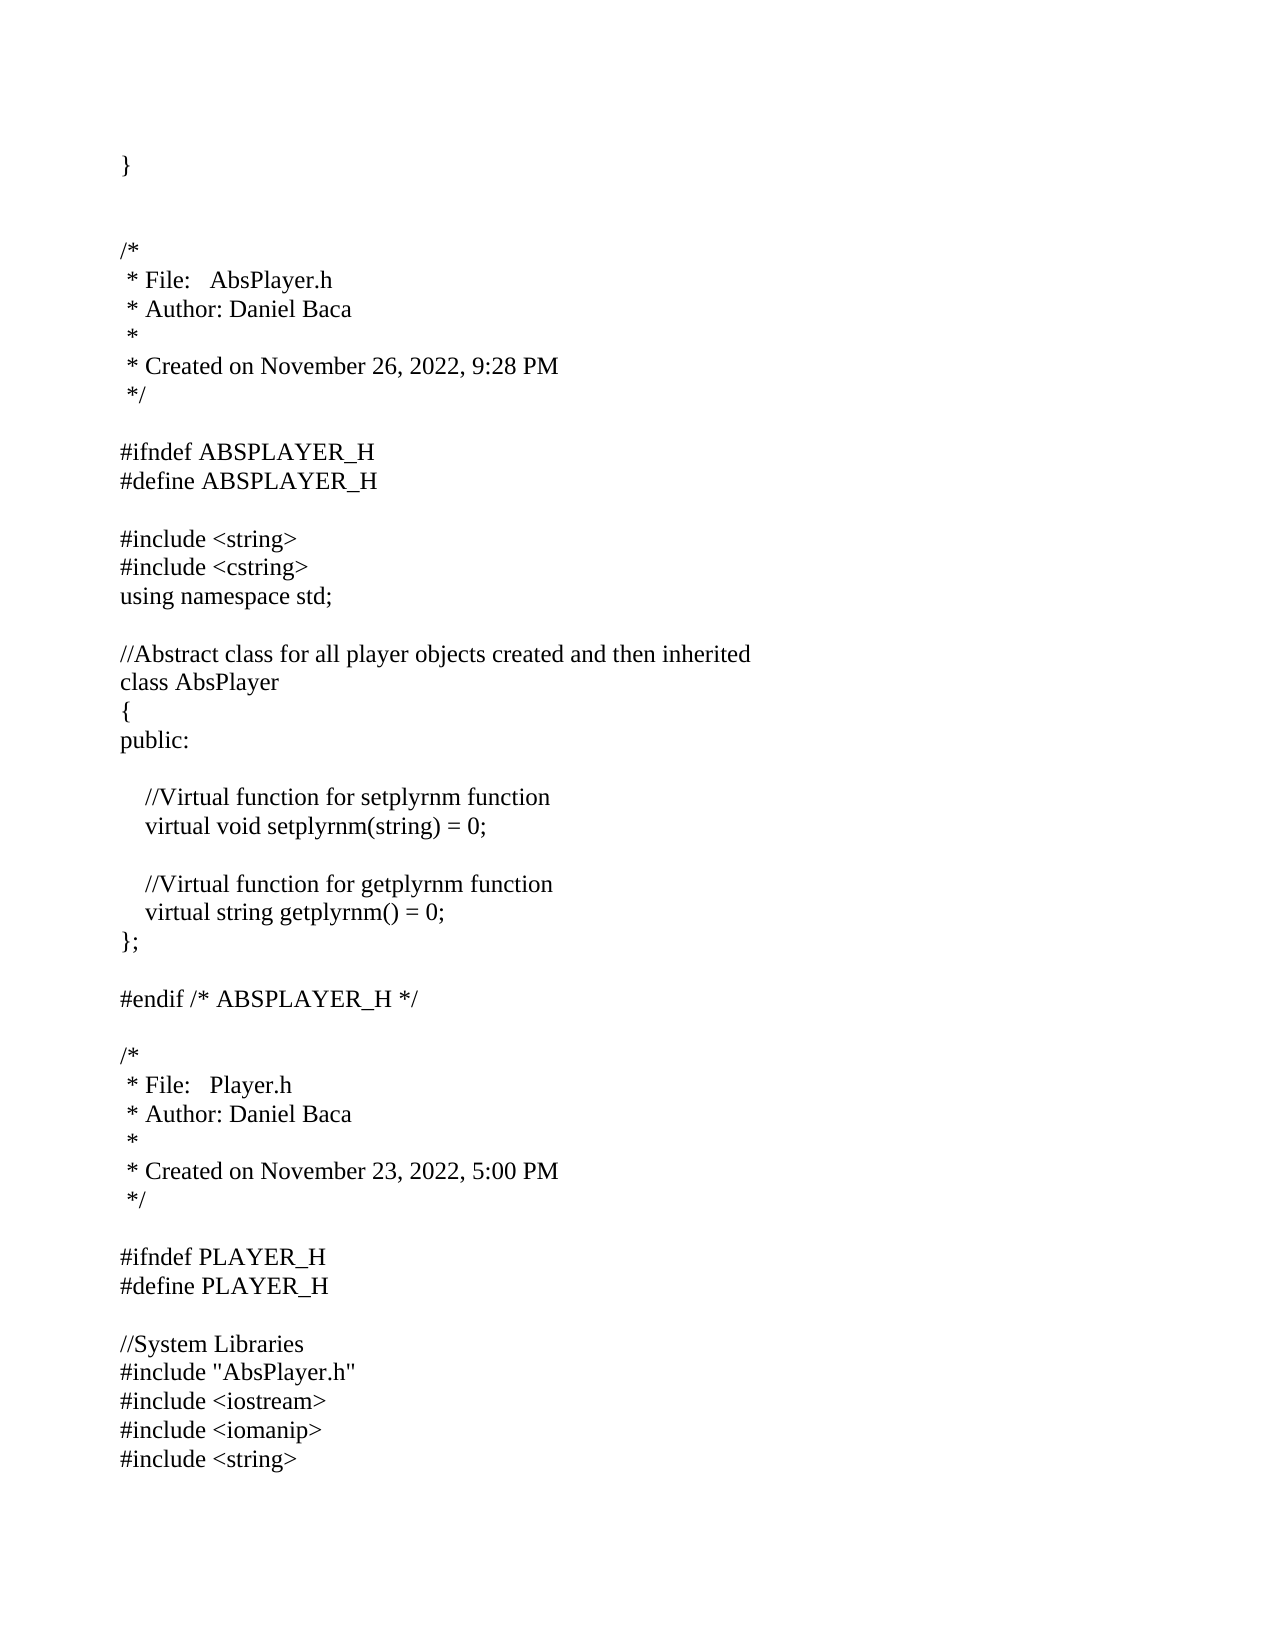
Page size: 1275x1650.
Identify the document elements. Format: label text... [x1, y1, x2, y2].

text * File: AbsPlayer.h [120, 265, 1140, 294]
text { [120, 696, 1140, 725]
text virtual void setplyrnm(string) = 0; [120, 811, 1140, 840]
text using namespace std; [120, 581, 1140, 610]
text //Virtual function for getplyrnm function [120, 869, 1140, 897]
text #include <iomanip> [120, 1415, 1140, 1444]
text }; [120, 926, 1140, 955]
text /* [120, 1041, 1140, 1070]
text * [120, 322, 1140, 351]
text #ifndef ABSPLAYER_H [120, 437, 1140, 466]
text */ [120, 380, 1140, 409]
text * Author: Daniel Baca [120, 1099, 1140, 1127]
text #include <string> [120, 1444, 1140, 1472]
text * Author: Daniel Baca [120, 294, 1140, 322]
text #include <iostream> [120, 1386, 1140, 1415]
text virtual string getplyrnm() = 0; [120, 897, 1140, 926]
text #endif /* ABSPLAYER_H */ [120, 984, 1140, 1012]
text #include <string> [120, 524, 1140, 552]
text } [120, 150, 1140, 179]
text /* [120, 236, 1140, 265]
text #ifndef PLAYER_H [120, 1242, 1140, 1271]
text * [120, 1127, 1140, 1156]
text public: [120, 725, 1140, 754]
text //Virtual function for setplyrnm function [120, 782, 1140, 811]
text //Abstract class for all player objects created and then inherited [120, 639, 1140, 667]
text class AbsPlayer [120, 667, 1140, 696]
text * Created on November 23, 2022, 5:00 PM [120, 1156, 1140, 1185]
text #define ABSPLAYER_H [120, 466, 1140, 495]
text //System Libraries [120, 1329, 1140, 1357]
text * Created on November 26, 2022, 9:28 PM [120, 351, 1140, 380]
text #include <cstring> [120, 552, 1140, 581]
text * File: Player.h [120, 1070, 1140, 1099]
text */ [120, 1185, 1140, 1214]
text #include "AbsPlayer.h" [120, 1357, 1140, 1386]
text #define PLAYER_H [120, 1271, 1140, 1300]
